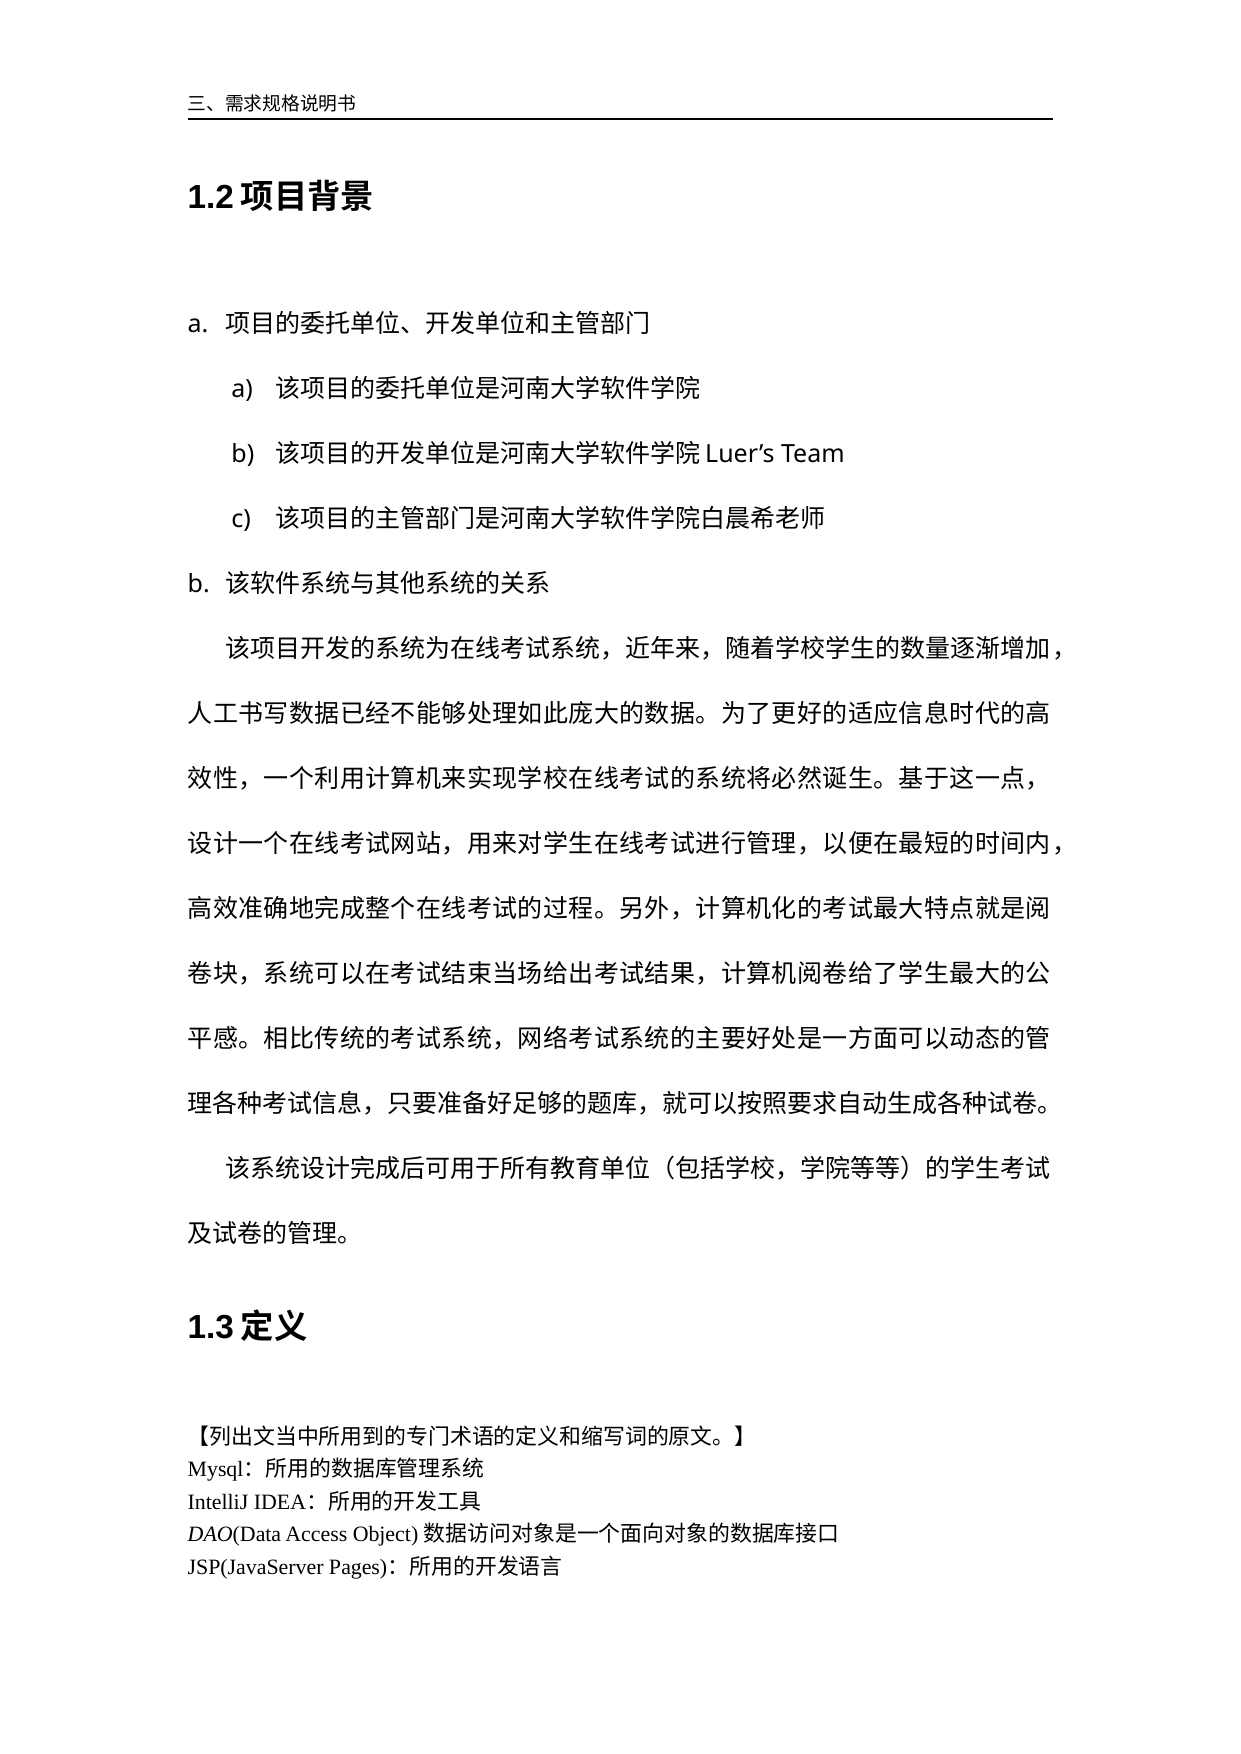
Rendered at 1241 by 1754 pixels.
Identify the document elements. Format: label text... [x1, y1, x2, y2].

text Mysql：所用的数据库管理系统 [187, 1451, 1053, 1483]
text 【列出文当中所用到的专门术语的定义和缩写词的原文。】 [187, 1418, 1053, 1451]
list 该软件系统与其他系统的关系 [187, 549, 1053, 614]
subtitle 1.2项目背景 [187, 162, 1053, 227]
text IntelliJ IDEA：所用的开发工具 [187, 1483, 1053, 1516]
list 该项目的主管部门是河南大学软件学院白晨希老师 [231, 484, 1053, 549]
list 项目的委托单位、开发单位和主管部门 [187, 289, 1053, 354]
text 该系统设计完成后可用于所有教育单位（包括学校，学院等等）的学生考试及试卷的管理。 [187, 1134, 1053, 1264]
list 该项目的开发单位是河南大学软件学院Luer’s Team [231, 419, 1053, 484]
text JSP(JavaServer Pages)：所用的开发语言 [187, 1548, 1053, 1581]
text 该项目开发的系统为在线考试系统，近年来，随着学校学生的数量逐渐增加，人工书写数据已经不能够处理如此庞大的数据。为了更好的适应信息时代的高效性，一个利用计算机来实现学校在线考试的系统将必然诞生。基于这一点，设计一个在线考试网站，用来对学生在线考试进行管理，以便在最短的时间内，高效准确地完成整个在线考试的过程。另外，计算机化的考试最大特点就是阅卷块，系统可以在考试结束当场给出考试结果，计算机阅卷给了学生最大的公平感。相比传统的考试系统，网络考试系统的主要好处是一方面可以动态的管理各种考试信息，只要准备好足够的题库，就可以按照要求自动生成各种试卷。 [187, 614, 1053, 1134]
subtitle 1.3定义 [187, 1291, 1053, 1356]
list 该项目的委托单位是河南大学软件学院 [231, 354, 1053, 419]
text DAO(Data Access Object) 数据访问对象是一个面向对象的数据库接口 [187, 1516, 1053, 1548]
